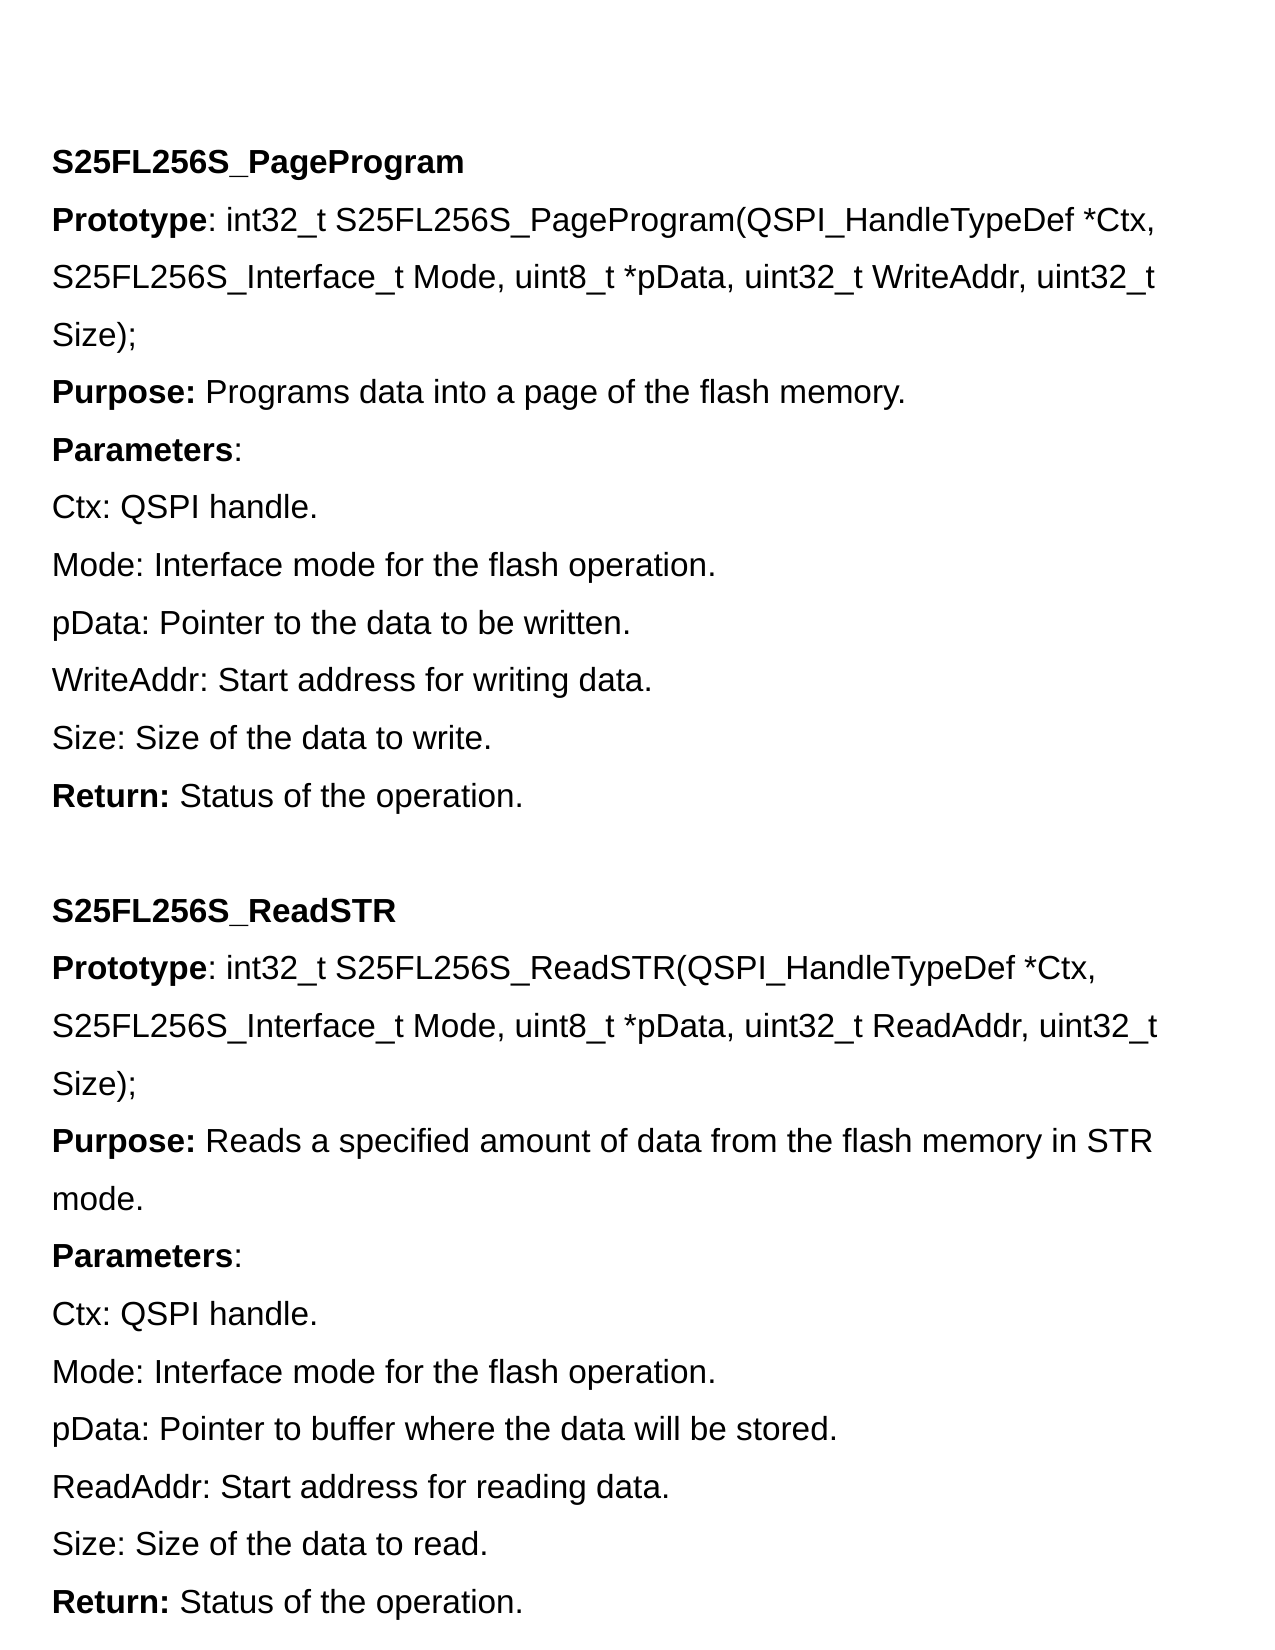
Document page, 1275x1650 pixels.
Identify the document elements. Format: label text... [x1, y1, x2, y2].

text S25FL256S_ReadSTR [52, 891, 1223, 929]
text Return: Status of the operation. [52, 776, 1223, 814]
text Prototype: int32_t S25FL256S_ReadSTR(QSPI_HandleTypeDef *Ctx, S25FL256S_Interface_t Mode, uint8_t *pData, uint32_t ReadAddr, uint32_t Size); [52, 948, 1223, 1102]
text pData: Pointer to the data to be written. [52, 603, 1223, 641]
text Prototype: int32_t S25FL256S_PageProgram(QSPI_HandleTypeDef *Ctx, S25FL256S_Interface_t Mode, uint8_t *pData, uint32_t WriteAddr, uint32_t Size); [52, 199, 1223, 353]
text Purpose: Reads a specified amount of data from the flash memory in STR mode. [52, 1121, 1223, 1217]
text Size: Size of the data to read. [52, 1524, 1223, 1563]
text Mode: Interface mode for the flash operation. [52, 545, 1223, 584]
text ReadAddr: Start address for reading data. [52, 1467, 1223, 1505]
text Purpose: Programs data into a page of the flash memory. [52, 372, 1223, 411]
text S25FL256S_PageProgram [52, 142, 1223, 180]
text Size: Size of the data to write. [52, 718, 1223, 756]
text Return: Status of the operation. [52, 1582, 1223, 1621]
text WriteAddr: Start address for writing data. [52, 660, 1223, 699]
text Mode: Interface mode for the flash operation. [52, 1352, 1223, 1390]
text Parameters: [52, 430, 1223, 468]
text Ctx: QSPI handle. [52, 488, 1223, 526]
text pData: Pointer to buffer where the data will be stored. [52, 1409, 1223, 1448]
text Ctx: QSPI handle. [52, 1294, 1223, 1332]
text Parameters: [52, 1236, 1223, 1275]
